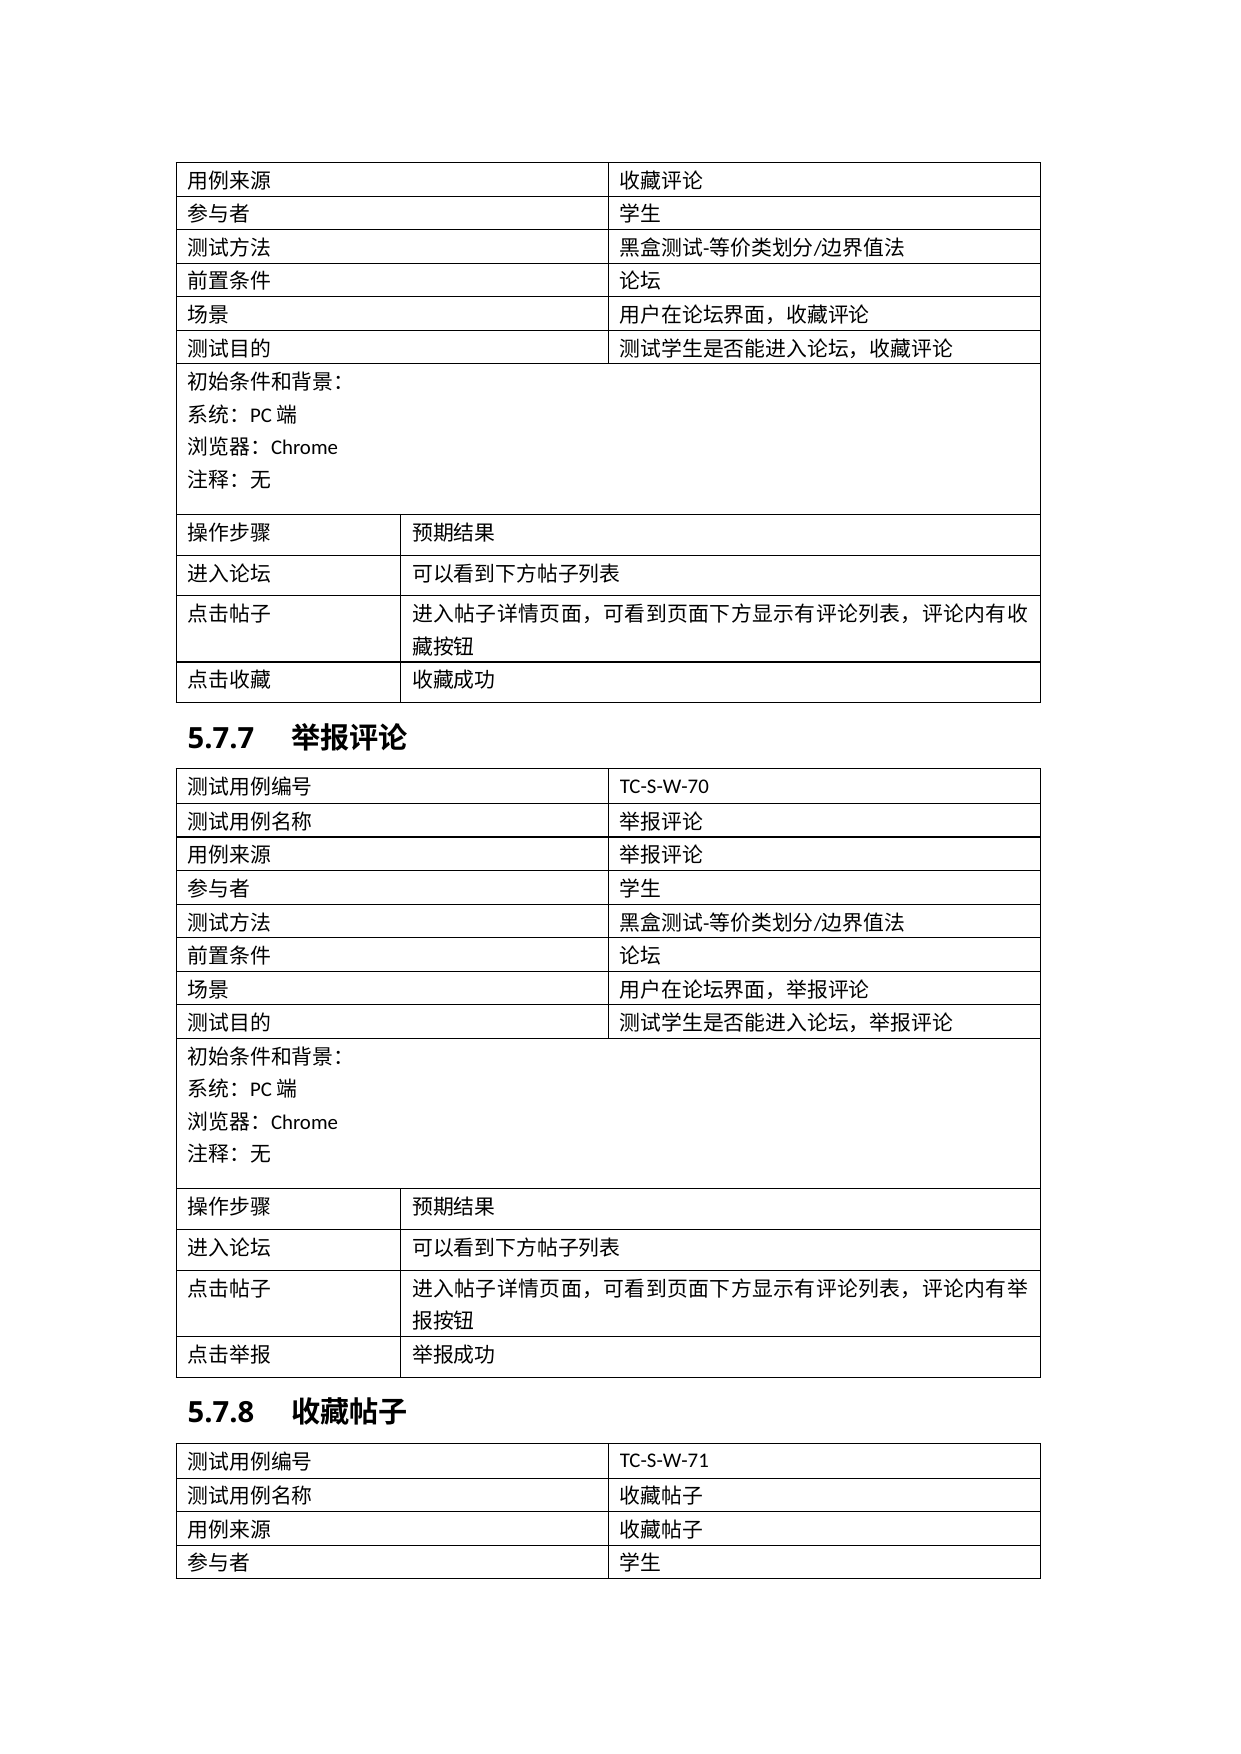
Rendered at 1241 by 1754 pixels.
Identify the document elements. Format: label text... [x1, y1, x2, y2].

table_cell 可以看到下方帖子列表 [401, 556, 1040, 595]
table_cell 测试用例名称 [177, 1479, 608, 1511]
table_cell 参与者 [177, 871, 608, 903]
table_cell 学生 [609, 1546, 1040, 1578]
table_header 测试用例编号 [177, 1444, 608, 1477]
table_header TC-S-W-70 [609, 769, 1040, 803]
table_cell 测试目的 [177, 331, 608, 363]
table_cell 点击举报 [177, 1337, 400, 1377]
table_cell 参与者 [177, 197, 608, 229]
table_cell 前置条件 [177, 264, 608, 296]
table_cell 点击收藏 [177, 663, 400, 702]
table_cell 论坛 [609, 938, 1040, 971]
table_cell 学生 [609, 197, 1040, 229]
table_cell 收藏成功 [401, 663, 1040, 702]
table_cell 操作步骤 [177, 515, 400, 554]
table_cell 测试方法 [177, 230, 608, 263]
table_cell 举报评论 [609, 804, 1040, 836]
table_cell 场景 [177, 297, 608, 330]
table_cell 进入帖子详情页面，可看到页面下方显示有评论列表，评论内有举报按钮 [401, 1271, 1040, 1336]
table_cell 黑盒测试-等价类划分/边界值法 [609, 230, 1040, 263]
table_cell 参与者 [177, 1546, 608, 1578]
table_cell 收藏帖子 [609, 1479, 1040, 1511]
text 举报评论 [187, 703, 1053, 768]
table_cell 黑盒测试-等价类划分/边界值法 [609, 905, 1040, 937]
table_cell 测试用例名称 [177, 804, 608, 836]
table_cell 前置条件 [177, 938, 608, 971]
table_cell 用例来源 [177, 1512, 608, 1544]
table_cell 举报评论 [609, 838, 1040, 870]
table_cell 收藏评论 [609, 163, 1040, 196]
table_cell 点击帖子 [177, 596, 400, 661]
table_cell 预期结果 [401, 515, 1040, 554]
table_cell 测试方法 [177, 905, 608, 937]
table_cell 可以看到下方帖子列表 [401, 1230, 1040, 1270]
table_cell 测试学生是否能进入论坛，收藏评论 [609, 331, 1040, 363]
table_cell 收藏帖子 [609, 1512, 1040, 1544]
table_header 测试用例编号 [177, 769, 608, 803]
table_cell 用户在论坛界面，收藏评论 [609, 297, 1040, 330]
table_cell 用例来源 [177, 163, 608, 196]
table_cell 操作步骤 [177, 1189, 400, 1229]
table_cell 用户在论坛界面，举报评论 [609, 972, 1040, 1004]
table_cell 测试学生是否能进入论坛，举报评论 [609, 1005, 1040, 1038]
text 收藏帖子 [187, 1378, 1053, 1443]
table_cell 论坛 [609, 264, 1040, 296]
table_cell 初始条件和背景： 系统：PC端 浏览器：Chrome 注释：无 [177, 364, 1040, 514]
table_cell 测试目的 [177, 1005, 608, 1038]
table_cell 进入论坛 [177, 556, 400, 595]
table_cell 学生 [609, 871, 1040, 903]
table_cell 举报成功 [401, 1337, 1040, 1377]
table_cell 进入论坛 [177, 1230, 400, 1270]
table_cell 场景 [177, 972, 608, 1004]
table_cell 预期结果 [401, 1189, 1040, 1229]
table_cell 初始条件和背景： 系统：PC端 浏览器：Chrome 注释：无 [177, 1039, 1040, 1188]
table_cell 用例来源 [177, 838, 608, 870]
table_header TC-S-W-71 [609, 1444, 1040, 1477]
table_cell 进入帖子详情页面，可看到页面下方显示有评论列表，评论内有收藏按钮 [401, 596, 1040, 661]
table_cell 点击帖子 [177, 1271, 400, 1336]
